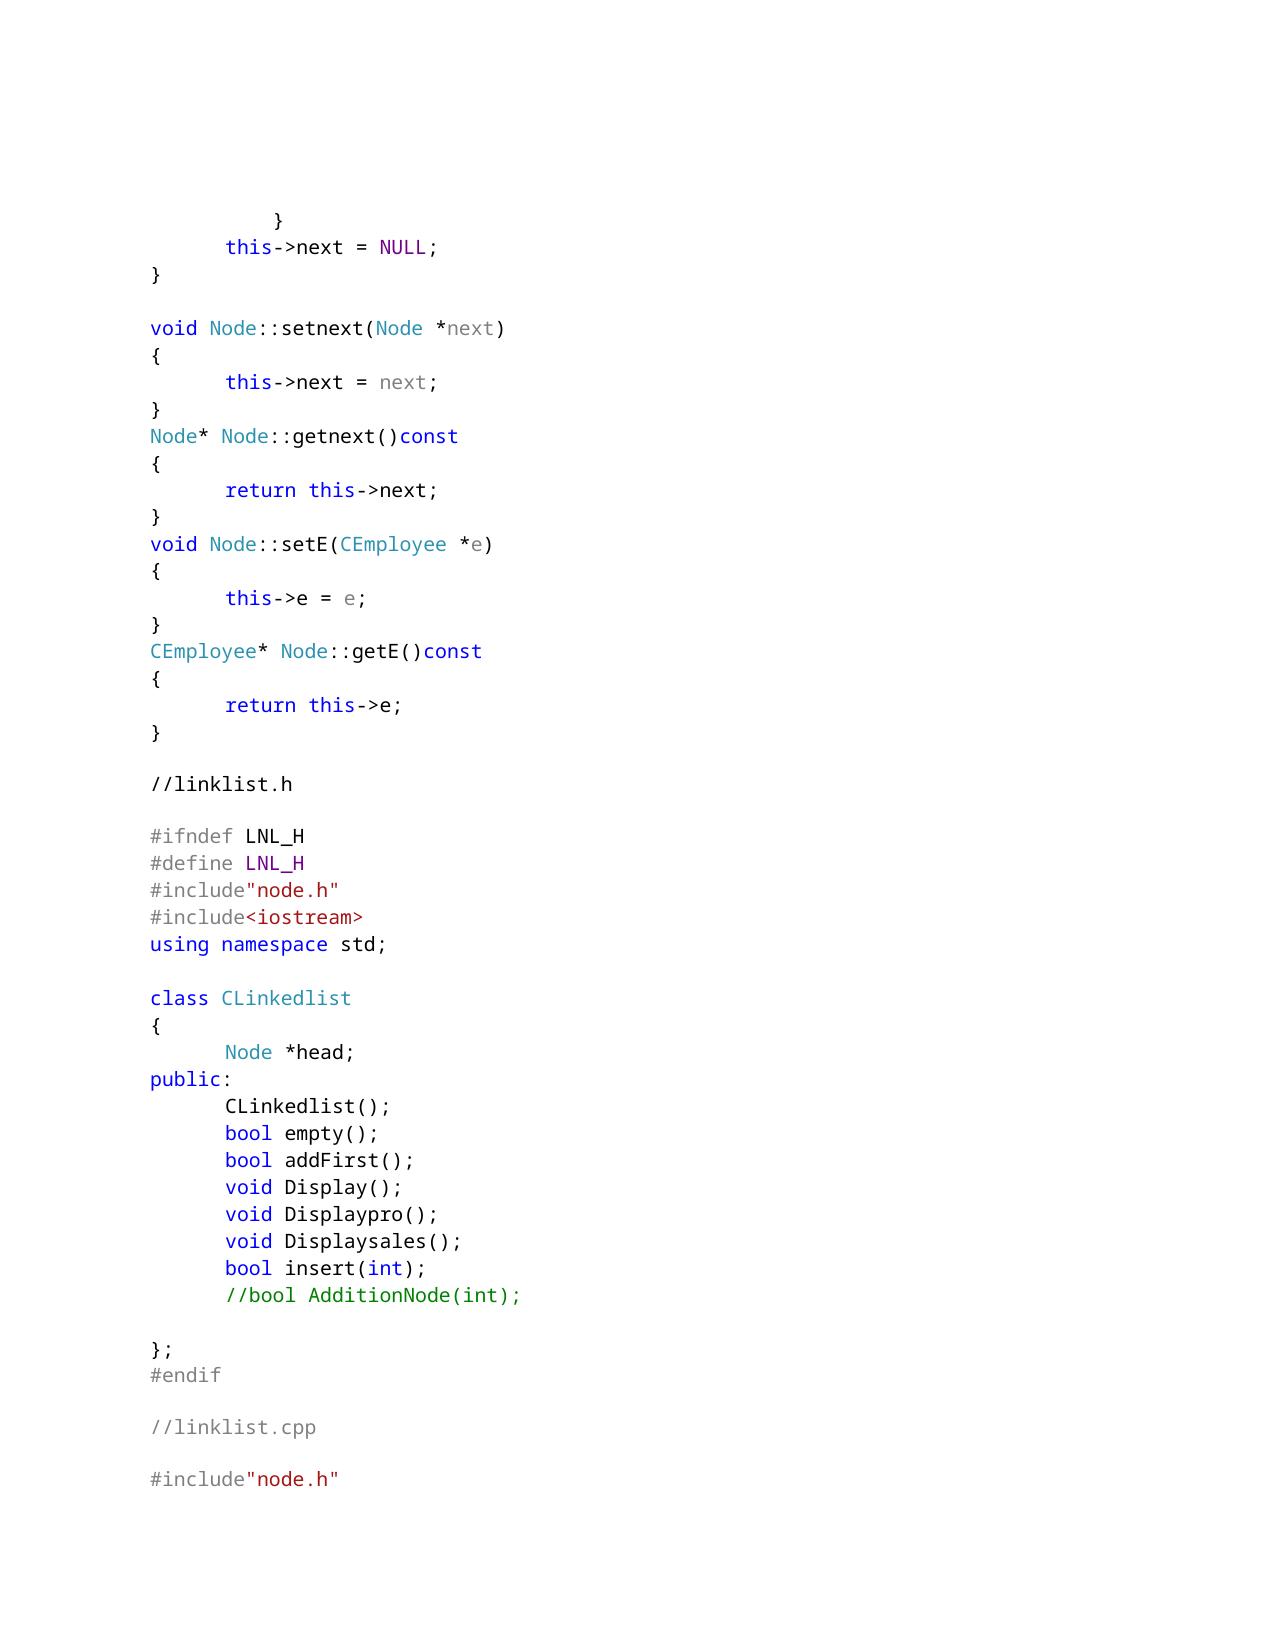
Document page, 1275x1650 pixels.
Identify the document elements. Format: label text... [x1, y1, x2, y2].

text void Display(); [150, 1173, 1125, 1200]
text } [150, 206, 1125, 233]
text this->e = e; [150, 584, 1125, 611]
text bool insert(int); [150, 1254, 1125, 1281]
text bool addFirst(); [150, 1146, 1125, 1173]
text #endif [150, 1362, 1125, 1389]
text void Node::setnext(Node *next) [150, 314, 1125, 341]
text } [150, 395, 1125, 422]
text #include"node.h" [150, 876, 1125, 903]
text } [150, 260, 1125, 287]
text #ifndef LNL_H [150, 822, 1125, 849]
text { [150, 1011, 1125, 1038]
text }; [150, 1335, 1125, 1362]
text class CLinkedlist [150, 984, 1125, 1011]
text #include"node.h" [150, 1465, 1125, 1492]
text this->next = next; [150, 368, 1125, 395]
text //linklist.h [150, 770, 1125, 797]
text bool empty(); [150, 1119, 1125, 1146]
text Node *head; [150, 1038, 1125, 1065]
text public: [150, 1065, 1125, 1092]
text { [150, 341, 1125, 368]
text { [150, 449, 1125, 476]
text } [150, 719, 1125, 746]
text CLinkedlist(); [150, 1092, 1125, 1119]
text #include<iostream> [150, 903, 1125, 930]
text //linklist.cpp [150, 1413, 1125, 1441]
text return this->next; [150, 476, 1125, 503]
text } [150, 503, 1125, 530]
text this->next = NULL; [150, 233, 1125, 260]
text void Node::setE(CEmployee *e) [150, 530, 1125, 557]
text return this->e; [150, 692, 1125, 719]
text //bool AdditionNode(int); [150, 1281, 1125, 1308]
text #define LNL_H [150, 849, 1125, 876]
text { [150, 557, 1125, 584]
text void Displaypro(); [150, 1200, 1125, 1227]
text Node* Node::getnext()const [150, 422, 1125, 449]
text CEmployee* Node::getE()const [150, 638, 1125, 665]
text using namespace std; [150, 930, 1125, 957]
text } [150, 611, 1125, 638]
text void Displaysales(); [150, 1227, 1125, 1254]
text { [150, 665, 1125, 692]
